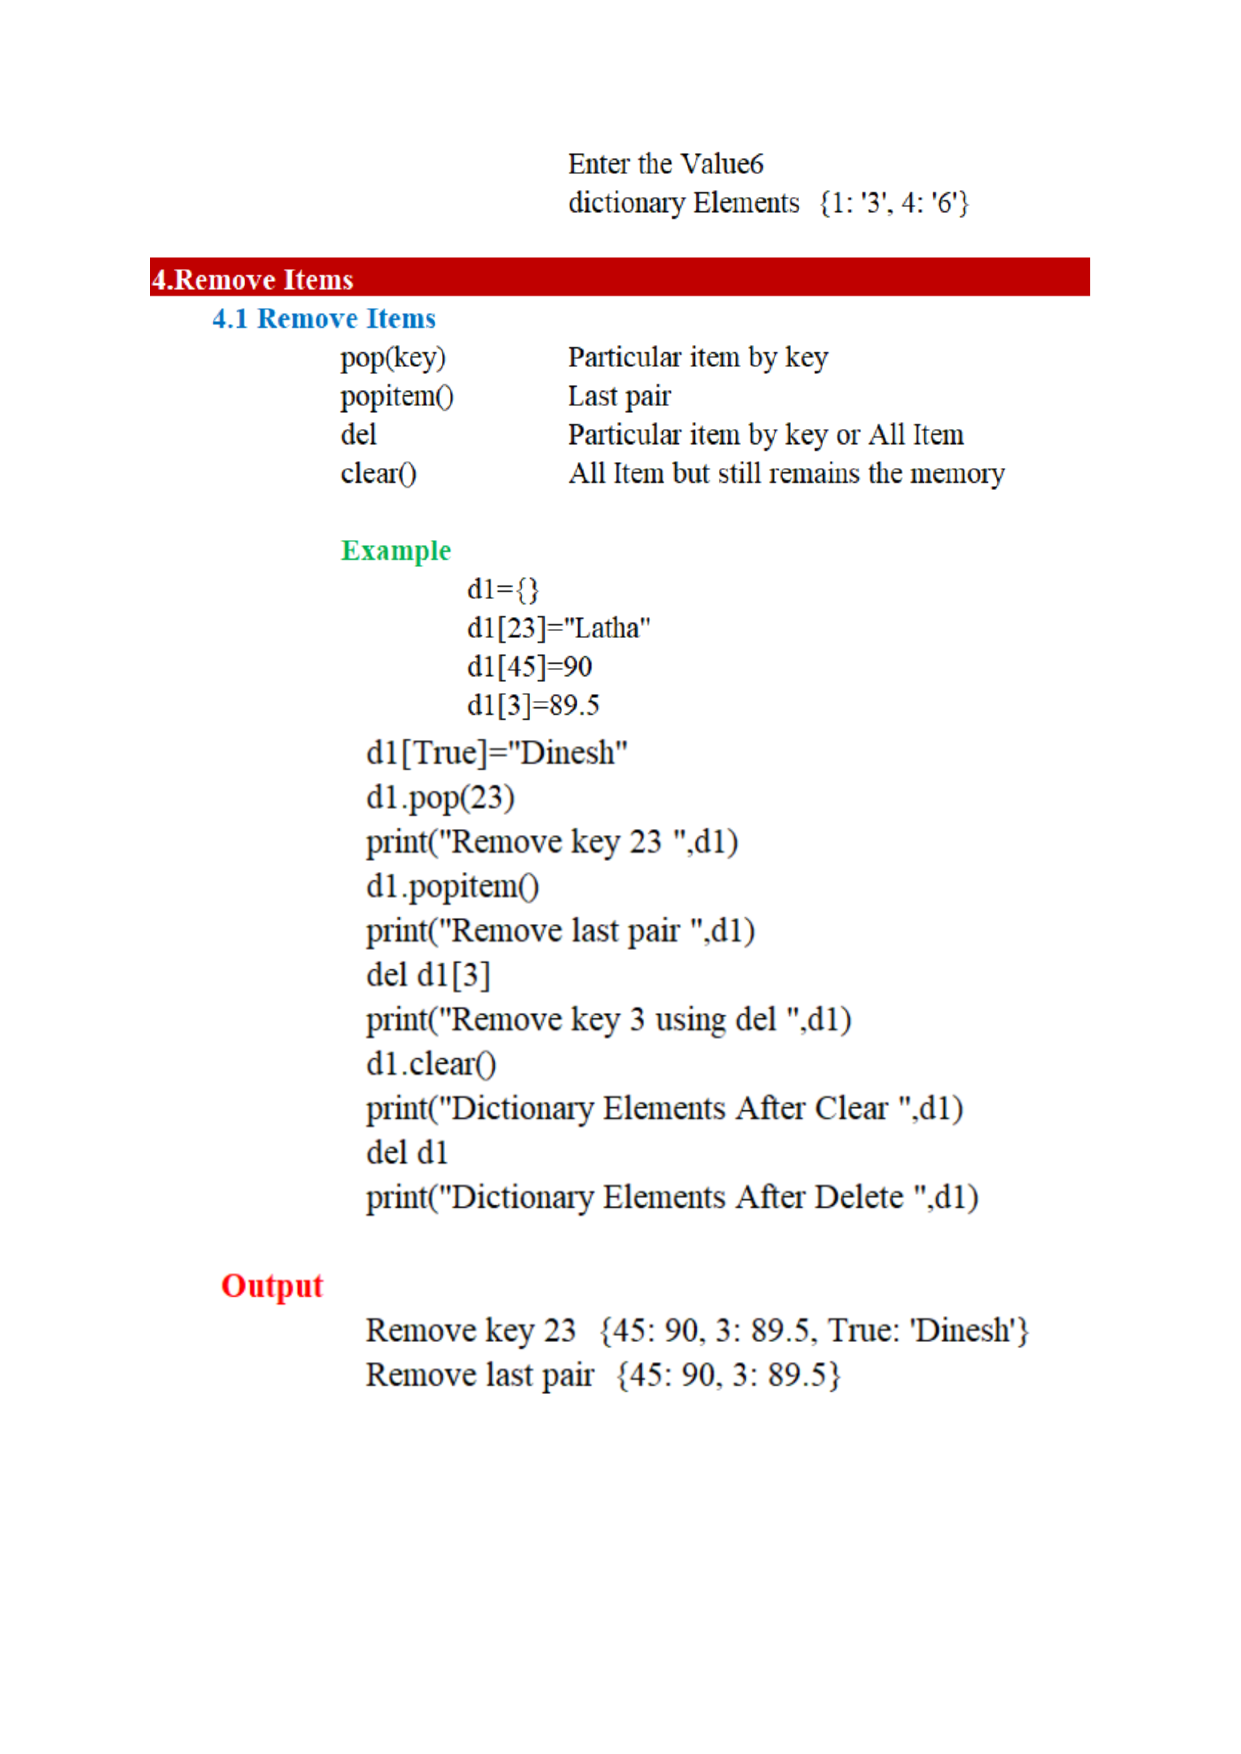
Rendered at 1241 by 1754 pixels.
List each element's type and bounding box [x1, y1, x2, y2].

picture [150, 729, 1091, 1394]
picture [150, 150, 1091, 726]
